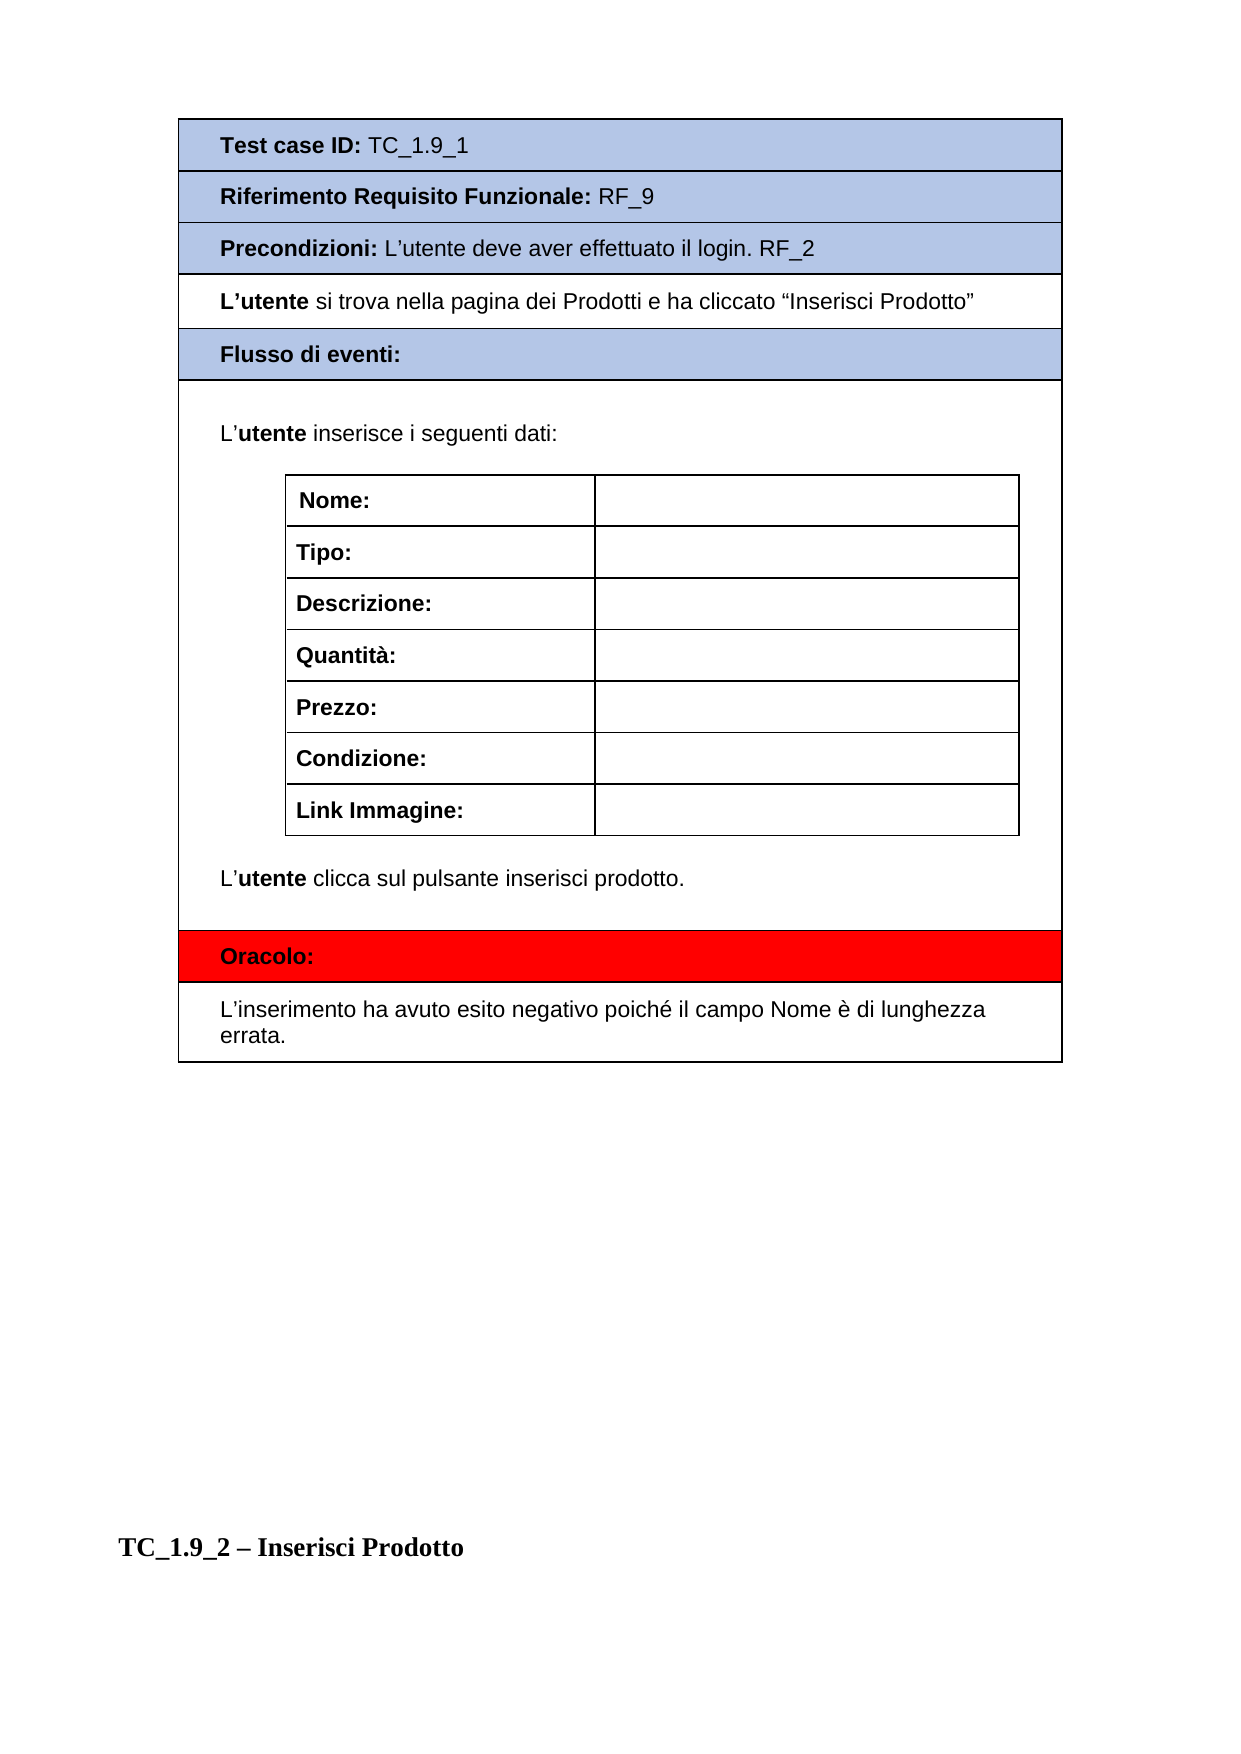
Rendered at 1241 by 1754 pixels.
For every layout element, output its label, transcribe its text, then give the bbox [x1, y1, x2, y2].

table_header Test case ID: ​TC_1.9_1 [179, 120, 1061, 170]
table_cell Oracolo: [179, 931, 1061, 981]
subtitle TC_1.9_2 – Inserisci Prodotto [118, 1531, 1122, 1563]
table_cell Precondizioni: L’utente deve aver effettuato il login. RF_2 [179, 223, 1061, 273]
table_cell Flusso di eventi: [179, 329, 1061, 379]
table_cell Riferimento Requisito Funzionale: ​RF_9 [179, 172, 1061, 221]
table_cell L’inserimento ha avuto esito negativo poiché il campo Nome è di lunghezza errata. [179, 983, 1061, 1061]
table_cell L’​utente​ inserisce i seguenti dati: L’​utente​ clicca sul pulsante inserisci prodotto. [179, 381, 1061, 929]
table_cell L’utente ​si trova nella pagina dei Prodotti e ha cliccato “Inserisci Prodotto” [179, 275, 1061, 328]
